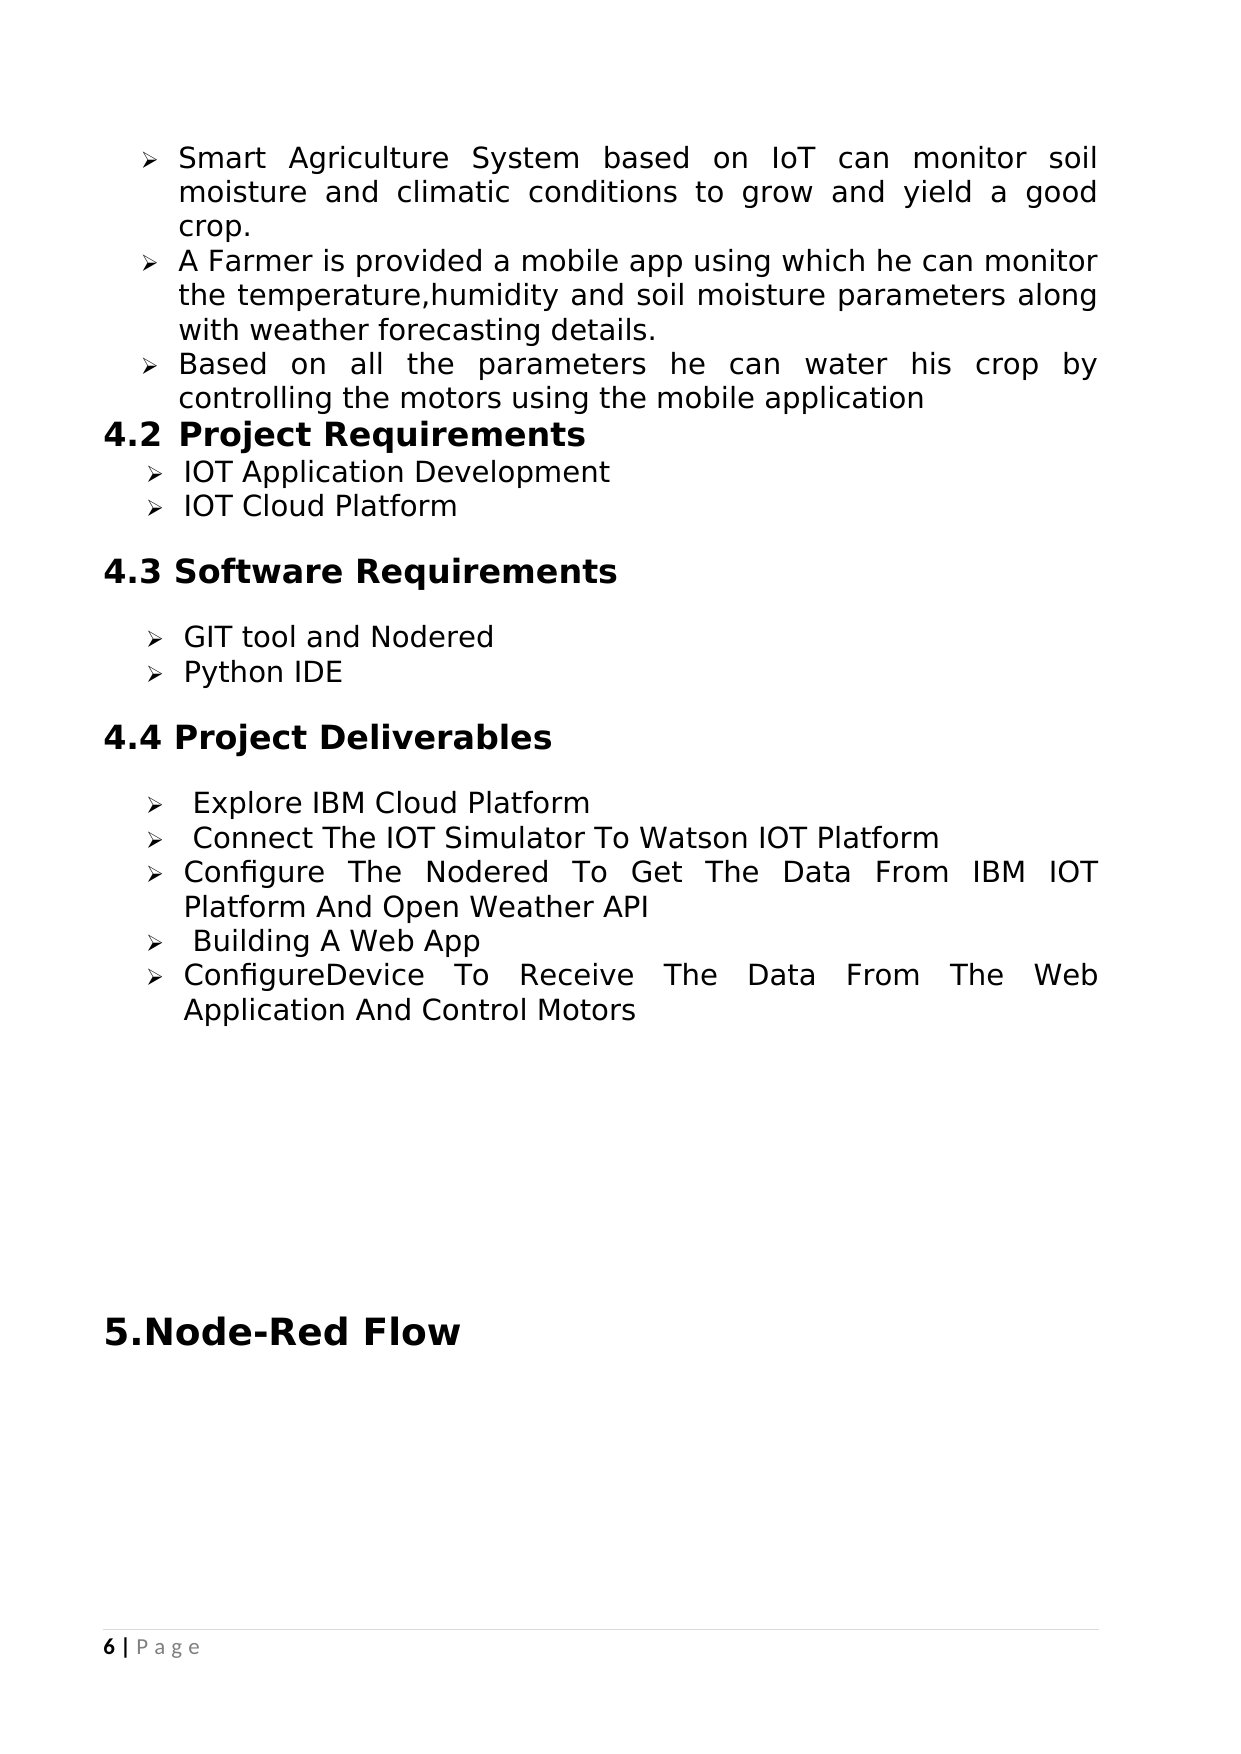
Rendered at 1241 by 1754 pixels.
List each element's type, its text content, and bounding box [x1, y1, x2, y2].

text 4.4 Project Deliverables [103, 718, 1099, 757]
list Based on all the parameters he can water his crop by controlling the motors using the mobile application [141, 347, 1099, 416]
text 4.3 Software Requirements [103, 552, 1099, 591]
list Connect The IOT Simulator To Watson IOT Platform [146, 821, 1099, 855]
list IOT Cloud Platform [146, 489, 1099, 523]
list Building A Web App [146, 924, 1099, 958]
text 5.Node-Red Flow [103, 1310, 1099, 1354]
list Smart Agriculture System based on IoT can monitor soil moisture and climatic conditions to grow and yield a good crop. [141, 141, 1099, 244]
list Configure The Nodered To Get The Data From IBM IOT Platform And Open Weather API [146, 855, 1099, 924]
list Python IDE [146, 655, 1099, 689]
list GIT tool and Nodered [146, 620, 1099, 655]
list A Farmer is provided a mobile app using which he can monitor the temperature,humidity and soil moisture parameters along with weather forecasting details. [141, 244, 1099, 347]
list Project Requirements [103, 416, 1099, 454]
list Explore IBM Cloud Platform [146, 786, 1099, 821]
list IOT Application Development [146, 454, 1099, 489]
list ConfigureDevice To Receive The Data From The Web Application And Control Motors [146, 958, 1099, 1027]
